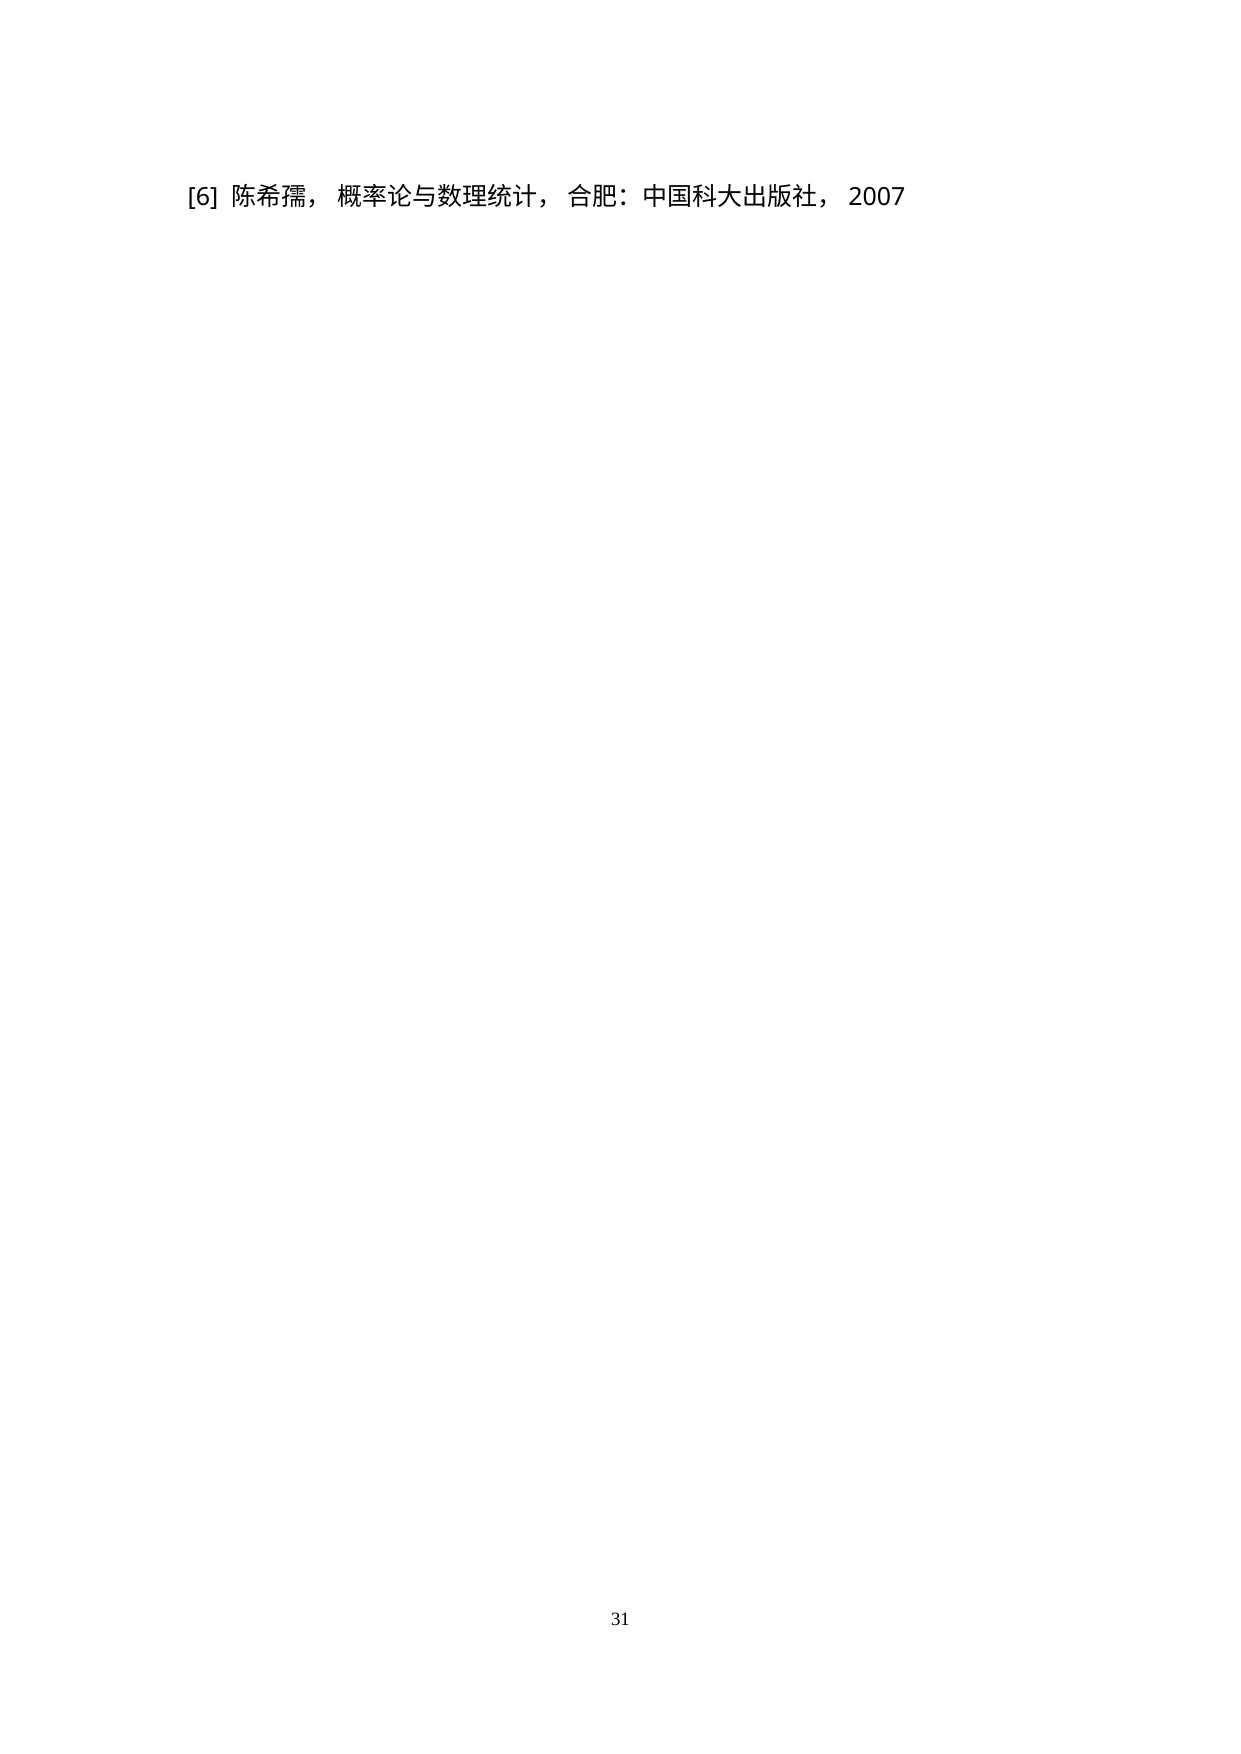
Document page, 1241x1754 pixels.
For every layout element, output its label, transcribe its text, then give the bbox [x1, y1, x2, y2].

list 陈希孺， 概率论与数理统计， 合肥：中国科大出版社， 2007 [187, 162, 1053, 227]
